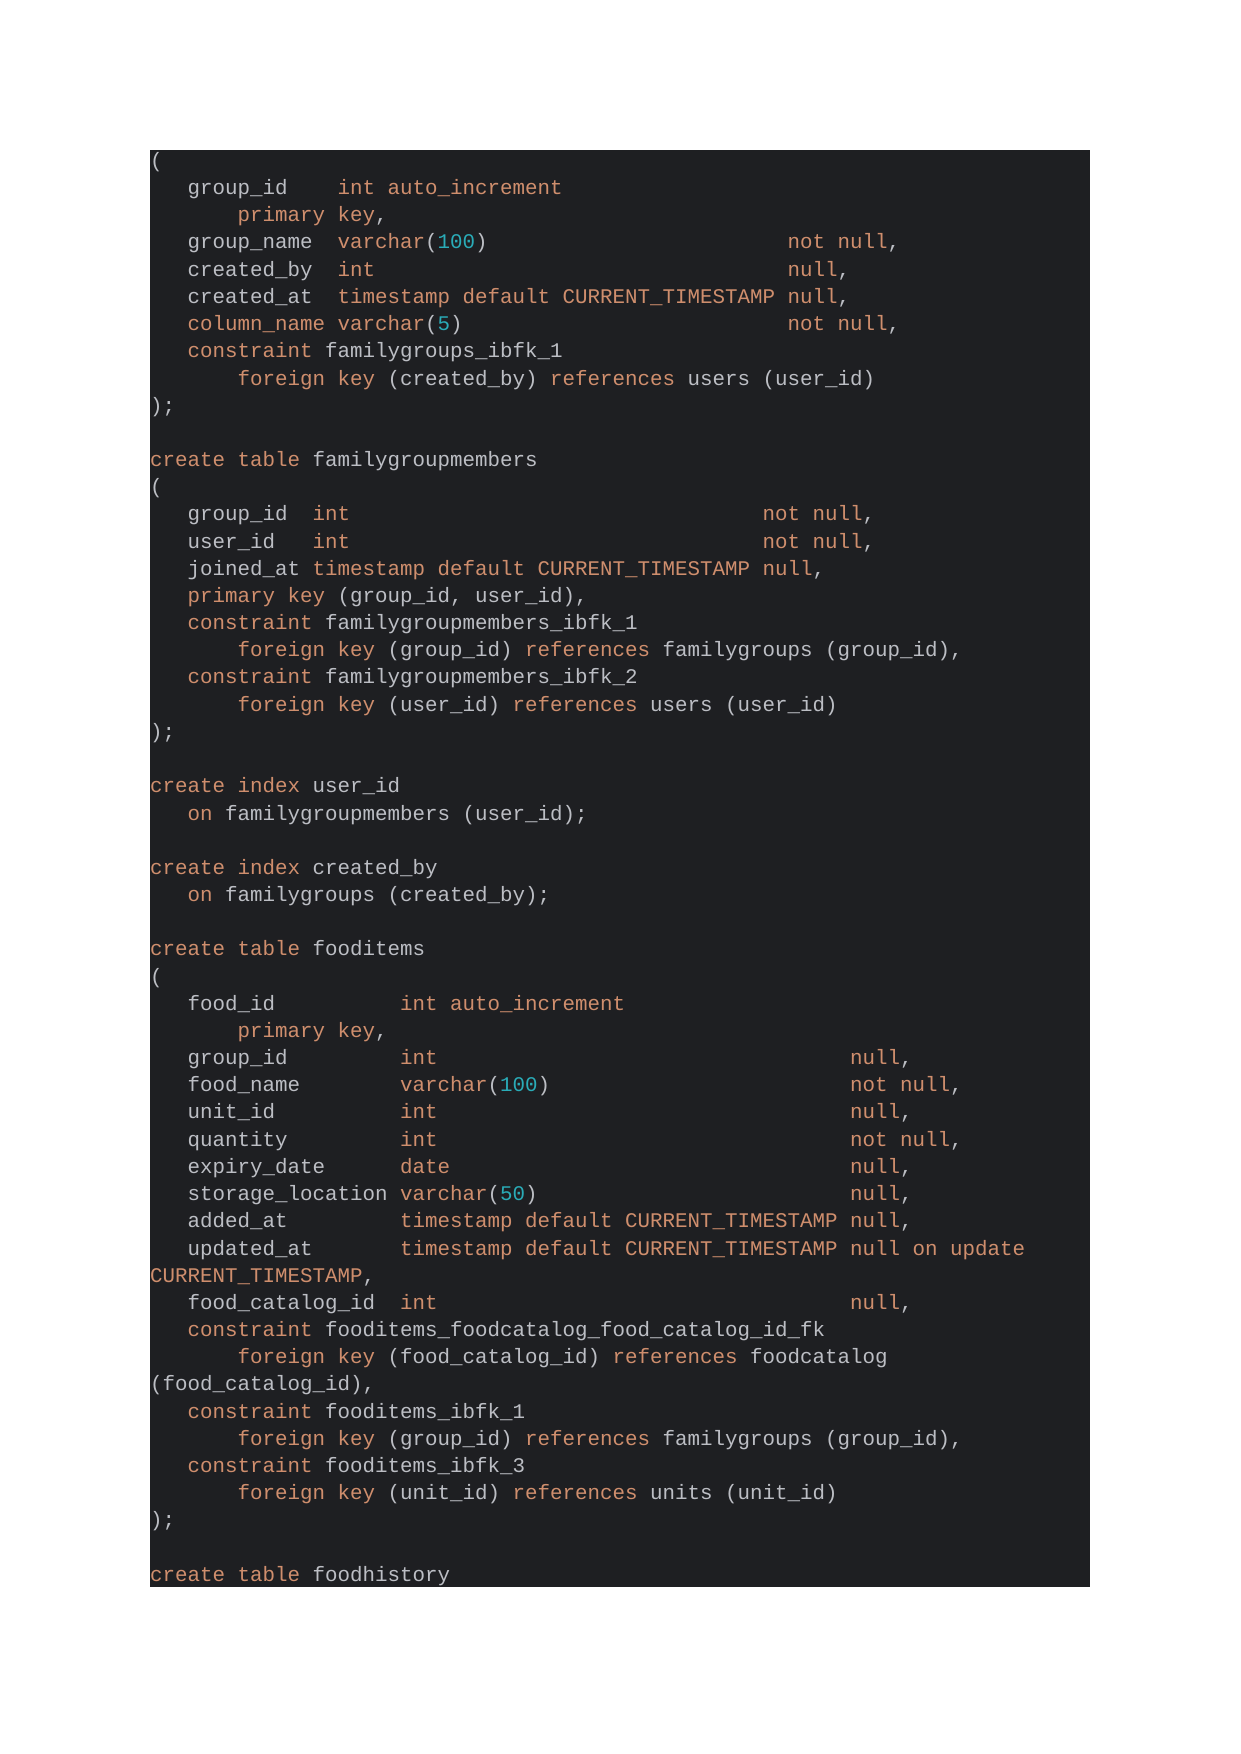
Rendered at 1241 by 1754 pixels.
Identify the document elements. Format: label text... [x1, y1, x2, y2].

text food_name varchar(100) not null, [150, 1074, 1090, 1098]
text foreign key (user_id) references users (user_id) [150, 694, 1090, 717]
text foreign key (group_id) references familygroups (group_id), [150, 1428, 1090, 1451]
text ); [150, 395, 1090, 418]
text create table foodhistory [150, 1564, 1090, 1587]
text ( [150, 150, 1090, 174]
text constraint familygroups_ibfk_1 [150, 340, 1090, 364]
text foreign key (food_catalog_id) references foodcatalog (food_catalog_id), [150, 1346, 1090, 1397]
text primary key (group_id, user_id), [150, 585, 1090, 609]
text create table familygroupmembers [150, 449, 1090, 473]
text group_name varchar(100) not null, [150, 232, 1090, 255]
text constraint fooditems_foodcatalog_food_catalog_id_fk [150, 1319, 1090, 1343]
text create index user_id [150, 775, 1090, 799]
text expiry_date date null, [150, 1156, 1090, 1179]
text user_id int not null, [150, 531, 1090, 554]
text constraint fooditems_ibfk_3 [150, 1455, 1090, 1479]
text group_id int null, [150, 1047, 1090, 1071]
text constraint familygroupmembers_ibfk_2 [150, 667, 1090, 690]
text ( [150, 966, 1090, 989]
text quantity int not null, [150, 1129, 1090, 1152]
text constraint fooditems_ibfk_1 [150, 1401, 1090, 1424]
text foreign key (unit_id) references units (unit_id) [150, 1482, 1090, 1506]
text column_name varchar(5) not null, [150, 313, 1090, 337]
text create table fooditems [150, 938, 1090, 962]
text unit_id int null, [150, 1102, 1090, 1125]
text group_id int auto_increment [150, 177, 1090, 201]
text on familygroupmembers (user_id); [150, 802, 1090, 826]
text foreign key (created_by) references users (user_id) [150, 367, 1090, 391]
text updated_at timestamp default CURRENT_TIMESTAMP null on update CURRENT_TIMESTAMP, [150, 1237, 1090, 1288]
text ); [150, 721, 1090, 744]
text foreign key (group_id) references familygroups (group_id), [150, 639, 1090, 663]
text food_id int auto_increment [150, 993, 1090, 1016]
text on familygroups (created_by); [150, 884, 1090, 908]
text constraint familygroupmembers_ibfk_1 [150, 612, 1090, 636]
text ); [150, 1509, 1090, 1533]
text created_by int null, [150, 259, 1090, 282]
text create index created_by [150, 857, 1090, 881]
text food_catalog_id int null, [150, 1292, 1090, 1316]
text primary key, [150, 204, 1090, 228]
text storage_location varchar(50) null, [150, 1183, 1090, 1207]
text joined_at timestamp default CURRENT_TIMESTAMP null, [150, 558, 1090, 581]
text created_at timestamp default CURRENT_TIMESTAMP null, [150, 286, 1090, 309]
text ( [150, 476, 1090, 500]
text primary key, [150, 1020, 1090, 1044]
text group_id int not null, [150, 503, 1090, 527]
text added_at timestamp default CURRENT_TIMESTAMP null, [150, 1210, 1090, 1234]
